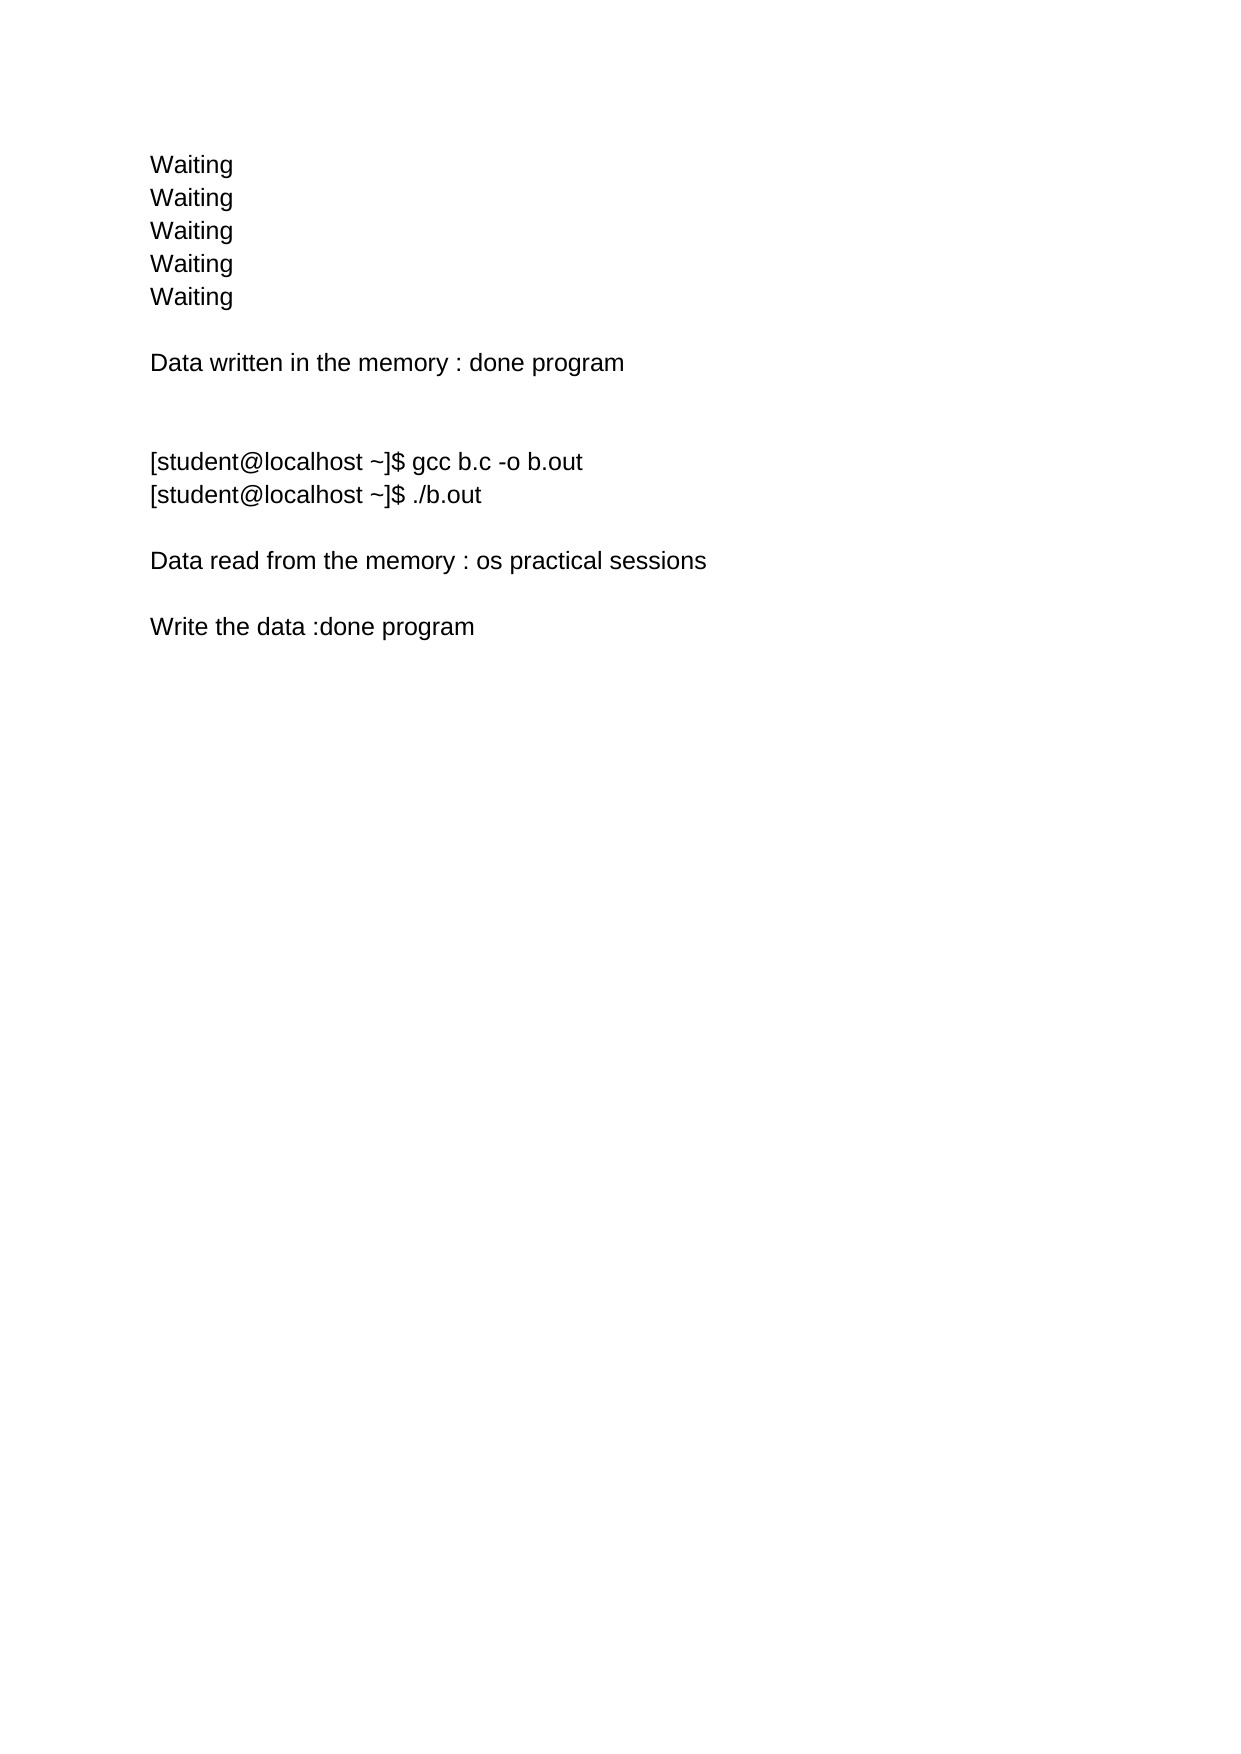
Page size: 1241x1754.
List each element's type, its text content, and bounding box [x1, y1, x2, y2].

text [student@localhost ~]$ gcc b.c -o b.out [150, 447, 1090, 476]
text Data read from the memory : os practical sessions [150, 546, 1090, 575]
text [student@localhost ~]$ ./b.out [150, 480, 1090, 509]
text Data written in the memory : done program [150, 348, 1090, 377]
text Waiting [150, 249, 1090, 278]
text Write the data :done program [150, 612, 1090, 641]
text Waiting [150, 150, 1090, 179]
text Waiting [150, 216, 1090, 245]
text Waiting [150, 183, 1090, 212]
text Waiting [150, 282, 1090, 311]
